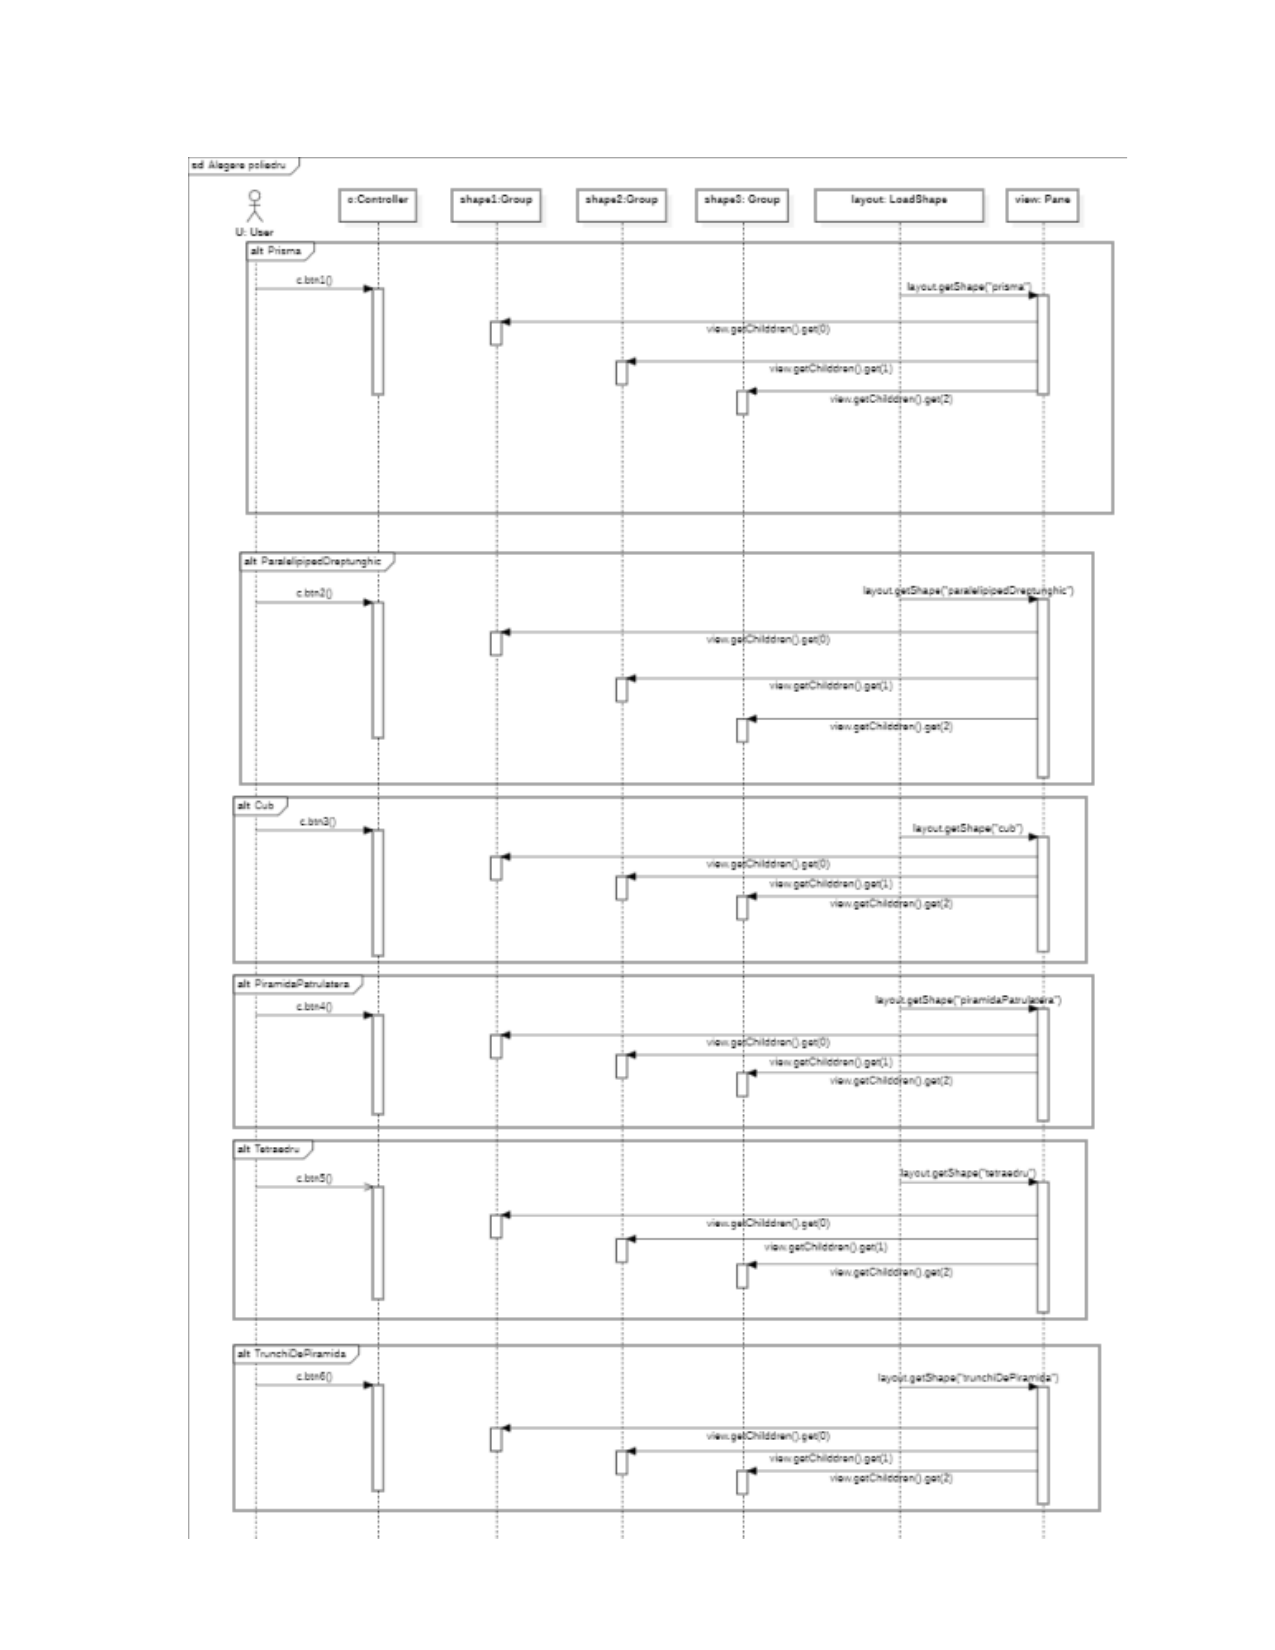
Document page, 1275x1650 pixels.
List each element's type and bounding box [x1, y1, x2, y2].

picture [188, 157, 1128, 1539]
